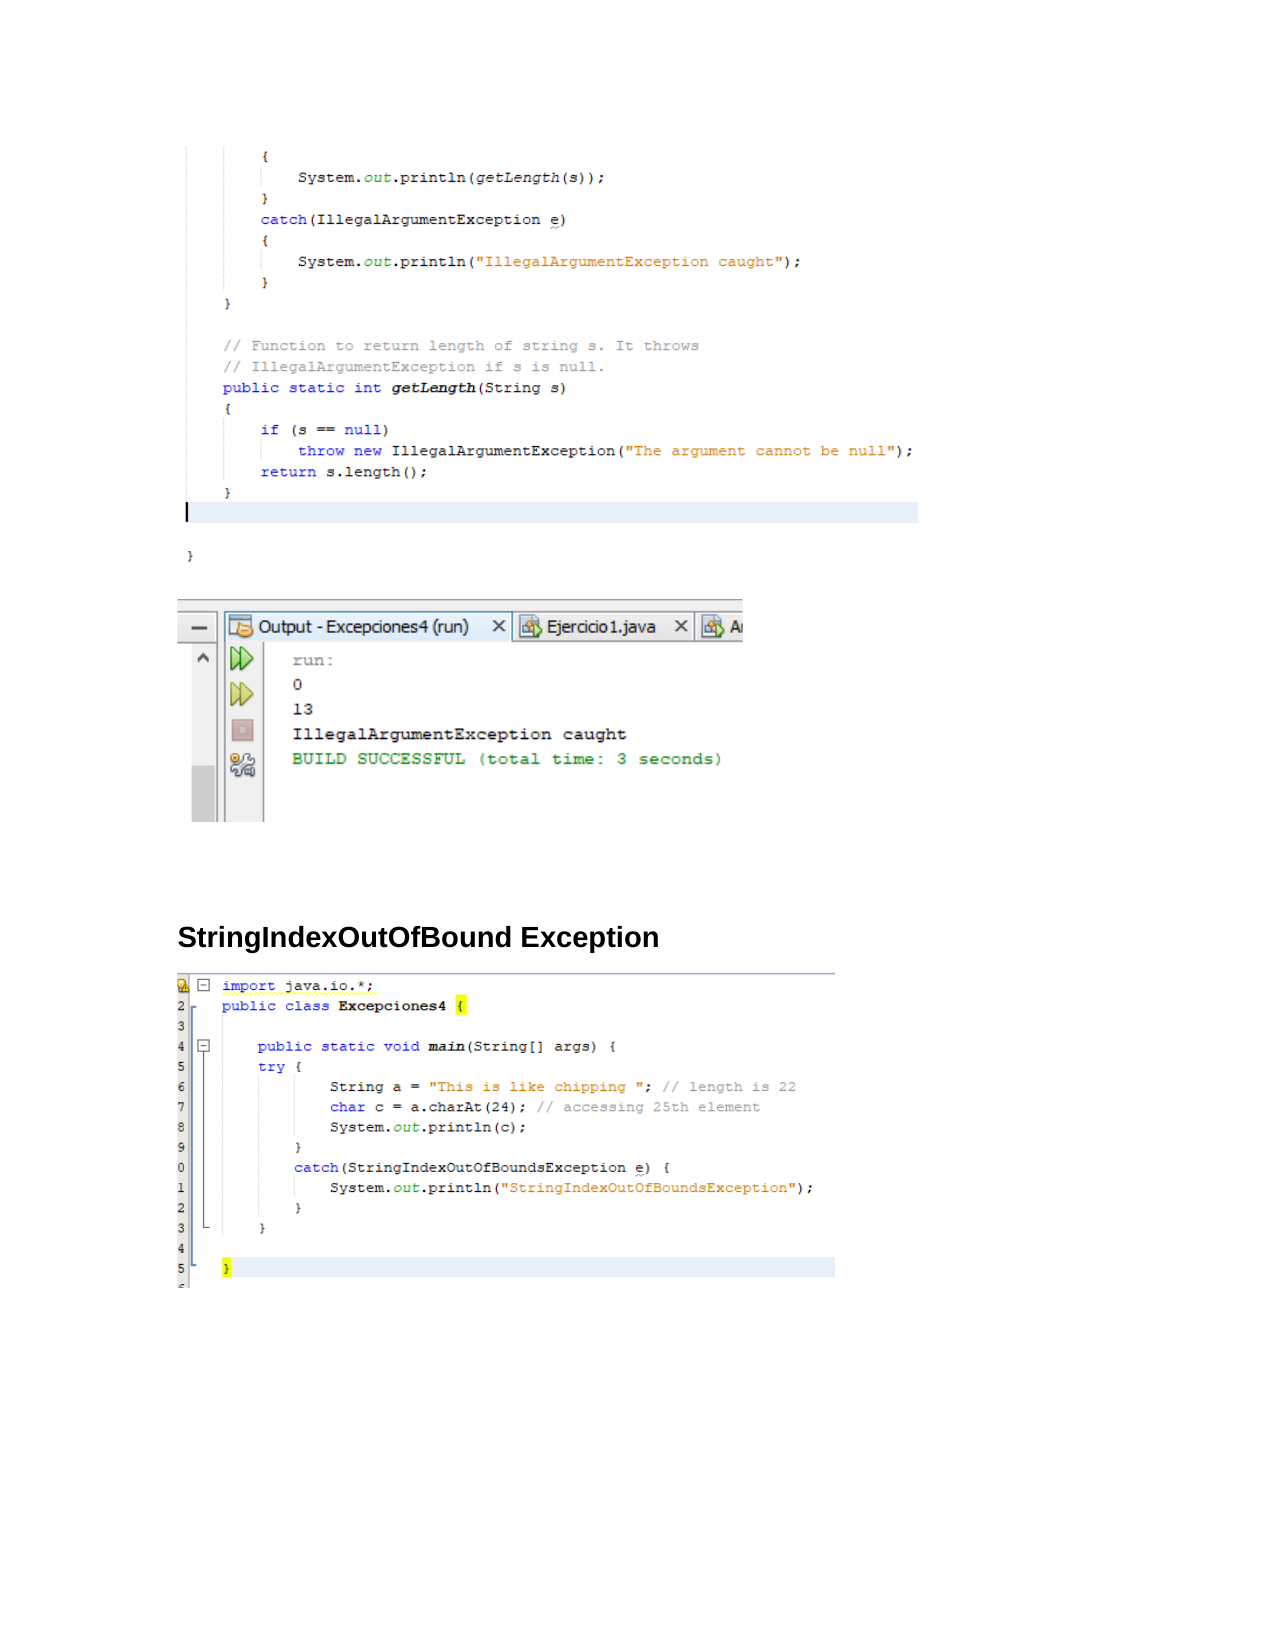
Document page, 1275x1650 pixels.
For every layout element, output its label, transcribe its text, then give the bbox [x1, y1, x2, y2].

picture [177, 599, 743, 822]
picture [177, 972, 835, 1288]
text StringIndexOutOfBound Exception [177, 920, 1098, 953]
picture [177, 147, 919, 581]
